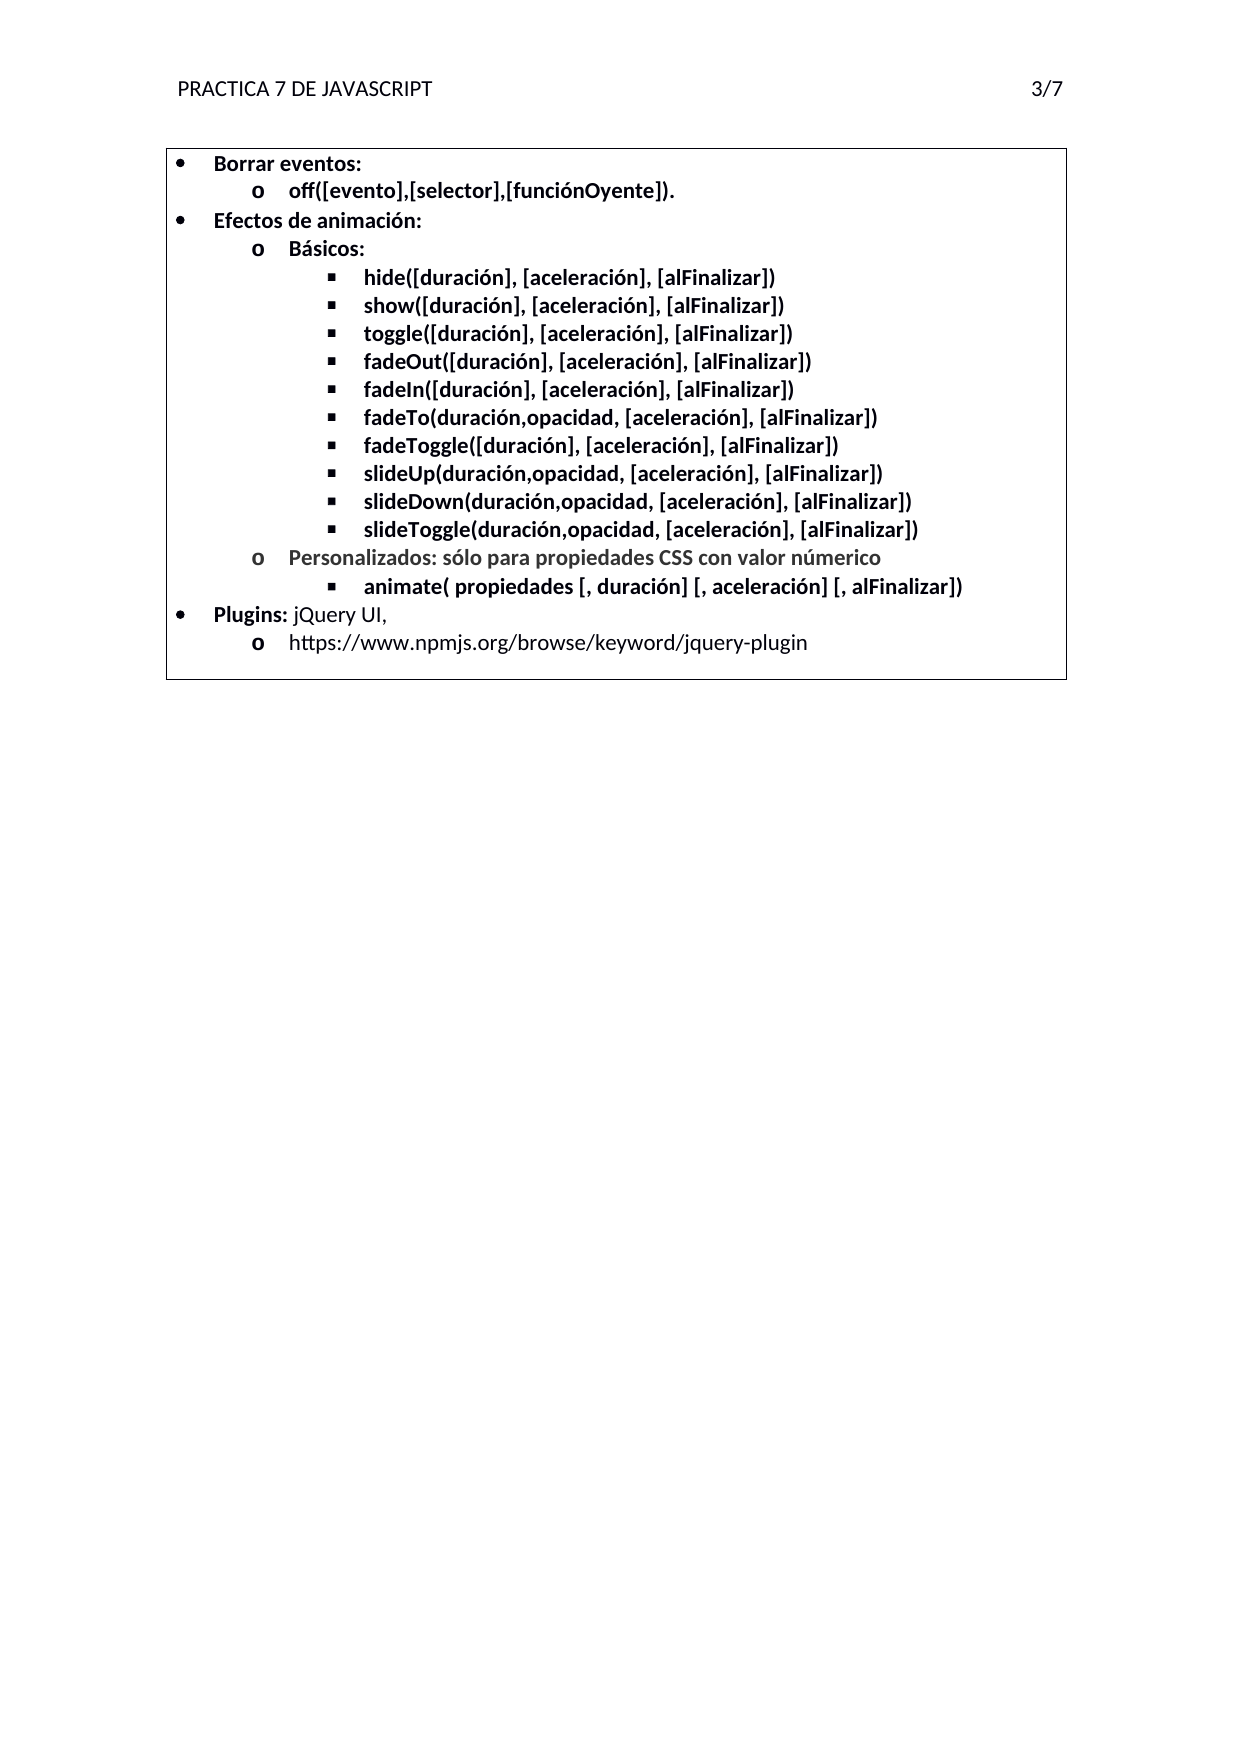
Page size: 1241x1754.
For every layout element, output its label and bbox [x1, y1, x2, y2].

table_cell [167, 149, 1066, 678]
